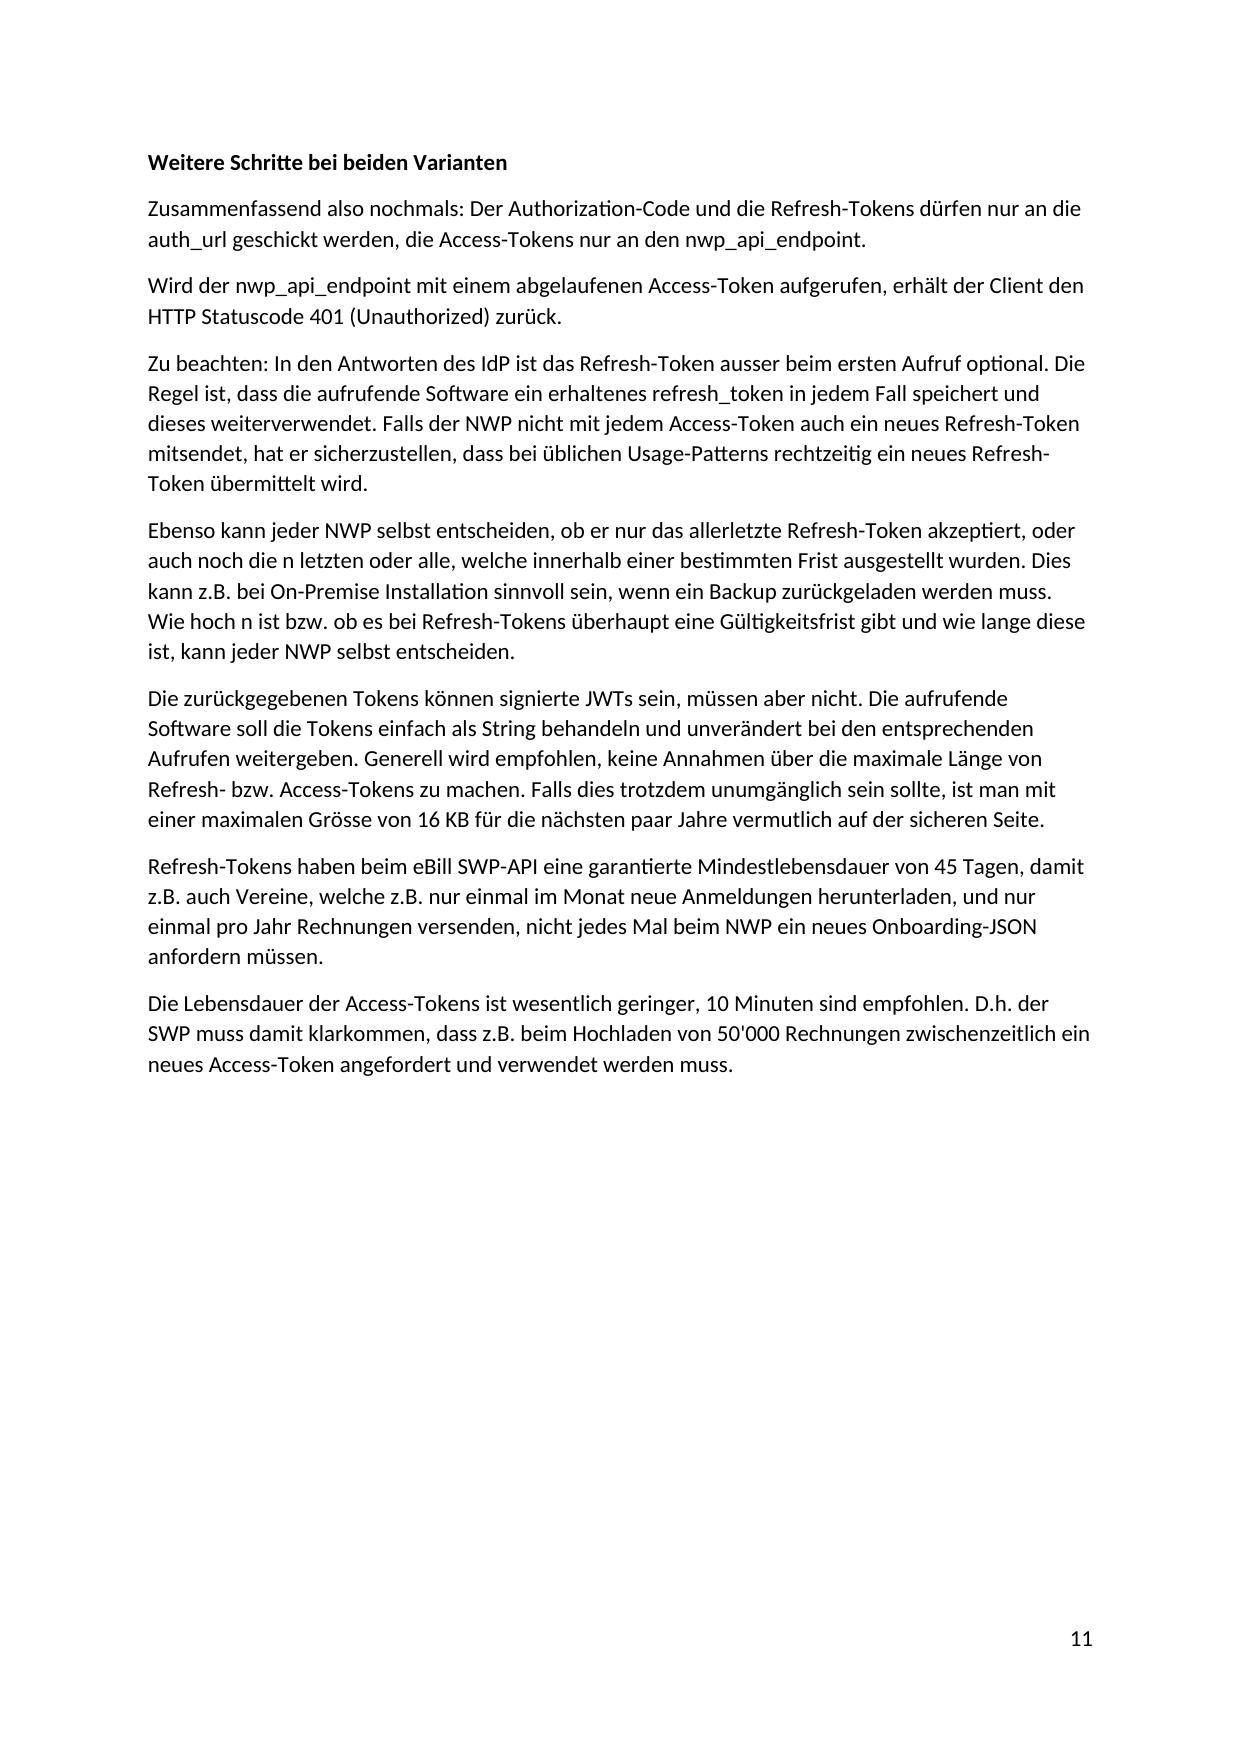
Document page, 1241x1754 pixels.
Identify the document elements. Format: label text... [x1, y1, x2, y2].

text Weitere Schritte bei beiden Varianten [148, 148, 1093, 176]
text Ebenso kann jeder NWP selbst entscheiden, ob er nur das allerletzte Refresh-Token akzeptiert, oder auch noch die n letzten oder alle, welche innerhalb einer bestimmten Frist ausgestellt wurden. Dies kann z.B. bei On-Premise Installation sinnvoll sein, wenn ein Backup zurückgeladen werden muss. Wie hoch n ist bzw. ob es bei Refresh-Tokens überhaupt eine Gültigkeitsfrist gibt und wie lange diese ist, kann jeder NWP selbst entscheiden. [148, 516, 1093, 665]
text Zusammenfassend also nochmals: Der Authorization-Code und die Refresh-Tokens dürfen nur an die auth_url geschickt werden, die Access-Tokens nur an den nwp_api_endpoint. [148, 194, 1093, 253]
text Die zurückgegebenen Tokens können signierte JWTs sein, müssen aber nicht. Die aufrufende Software soll die Tokens einfach als String behandeln und unverändert bei den entsprechenden Aufrufen weitergeben. Generell wird empfohlen, keine Annahmen über die maximale Länge von Refresh- bzw. Access-Tokens zu machen. Falls dies trotzdem unumgänglich sein sollte, ist man mit einer maximalen Grösse von 16 KB für die nächsten paar Jahre vermutlich auf der sicheren Seite. [148, 684, 1093, 833]
text Zu beachten: In den Antworten des IdP ist das Refresh-Token ausser beim ersten Aufruf optional. Die Regel ist, dass die aufrufende Software ein erhaltenes refresh_token in jedem Fall speichert und dieses weiterverwendet. Falls der NWP nicht mit jedem Access-Token auch ein neues Refresh-Token mitsendet, hat er sicherzustellen, dass bei üblichen Usage-Patterns rechtzeitig ein neues Refresh-Token übermittelt wird. [148, 349, 1093, 497]
text Die Lebensdauer der Access-Tokens ist wesentlich geringer, 10 Minuten sind empfohlen. D.h. der SWP muss damit klarkommen, dass z.B. beim Hochladen von 50'000 Rechnungen zwischenzeitlich ein neues Access-Token angefordert und verwendet werden muss. [148, 989, 1093, 1078]
text Wird der nwp_api_endpoint mit einem abgelaufenen Access-Token aufgerufen, erhält der Client den HTTP Statuscode 401 (Unauthorized) zurück. [148, 272, 1093, 330]
text Refresh-Tokens haben beim eBill SWP-API eine garantierte Mindestlebensdauer von 45 Tagen, damit z.B. auch Vereine, welche z.B. nur einmal im Monat neue Anmeldungen herunterladen, und nur einmal pro Jahr Rechnungen versenden, nicht jedes Mal beim NWP ein neues Onboarding-JSON anfordern müssen. [148, 852, 1093, 970]
